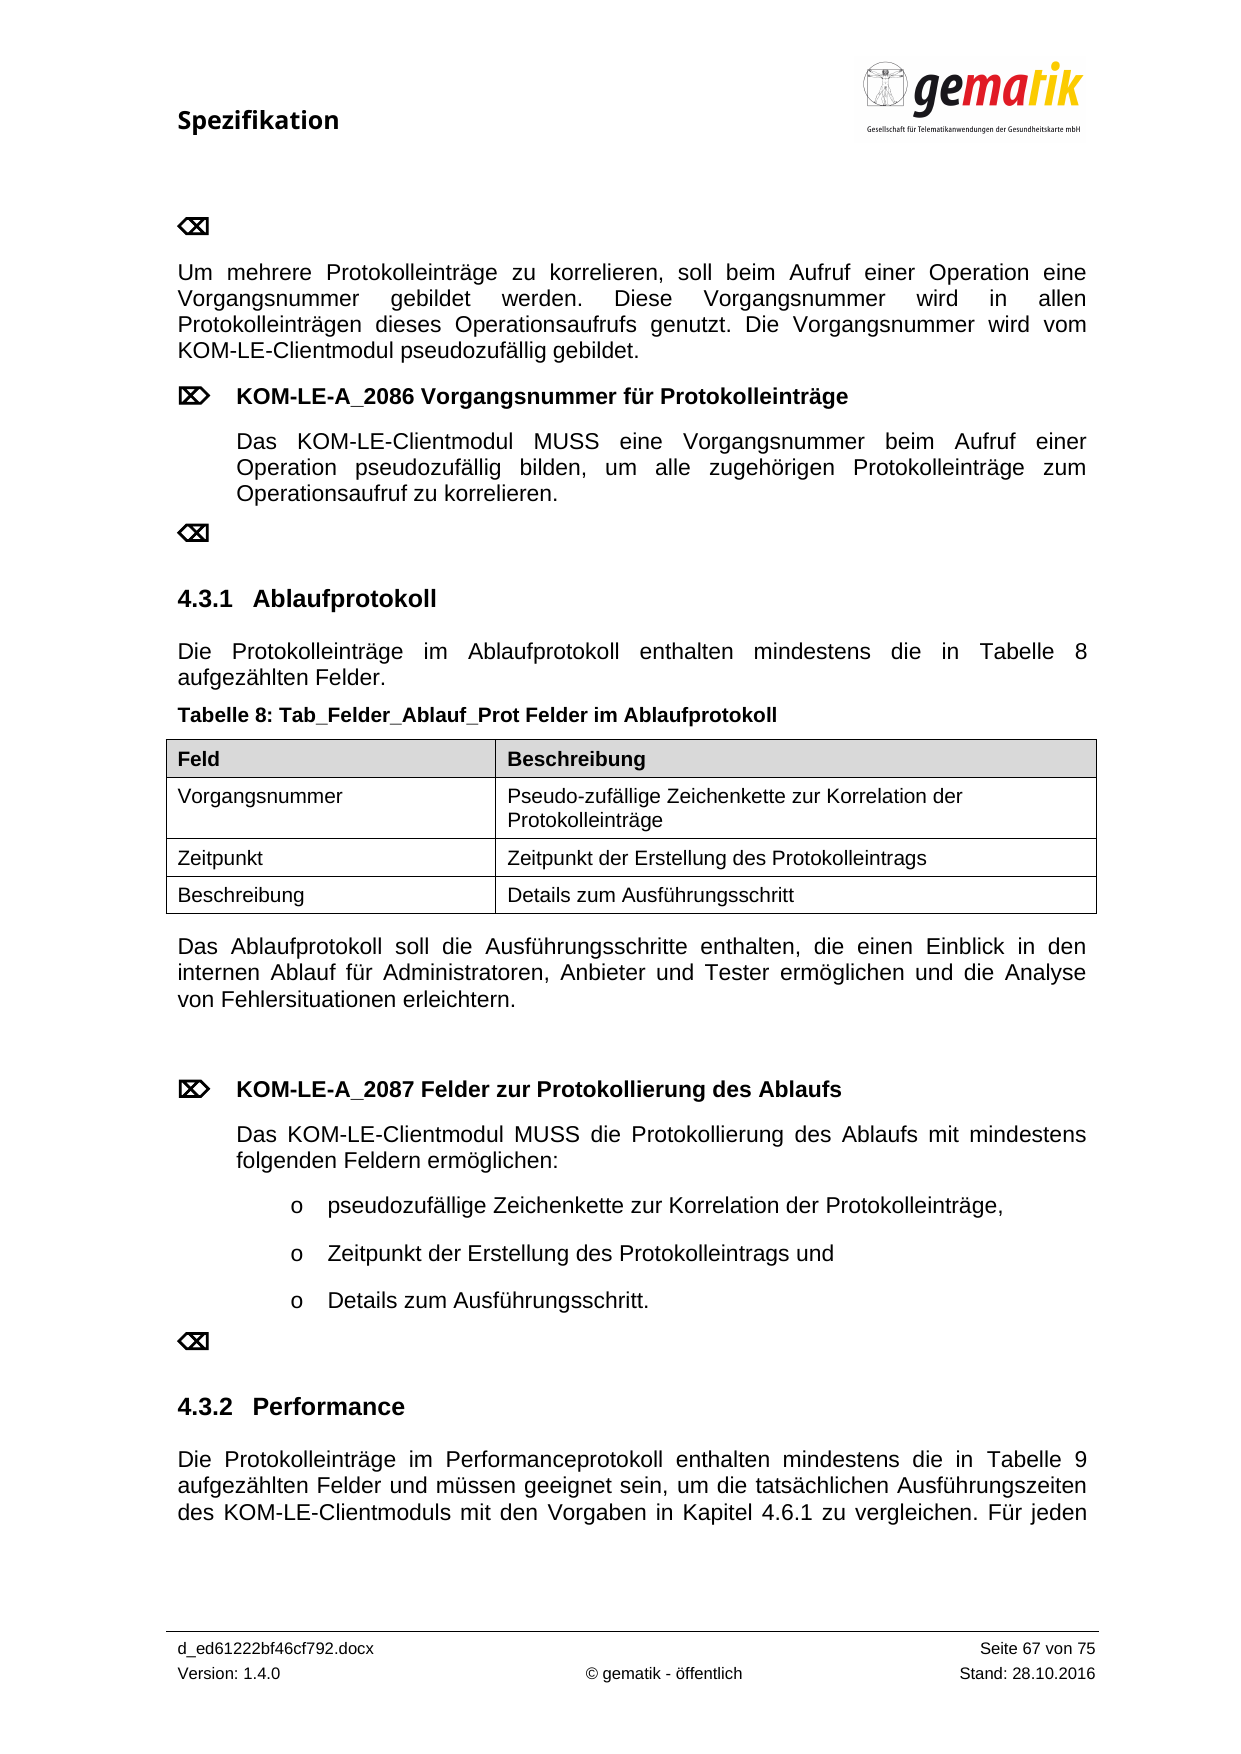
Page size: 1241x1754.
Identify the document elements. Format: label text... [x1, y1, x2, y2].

table_header Feld [167, 740, 495, 777]
list Zeitpunkt der Erstellung des Protokolleintrags und [290, 1239, 1087, 1268]
table_cell Beschreibung [167, 877, 495, 913]
subtitle Performance [177, 1392, 1087, 1421]
table_cell Zeitpunkt der Erstellung des Protokolleintrags [496, 839, 1096, 876]
list Details zum Ausführungsschritt. [290, 1287, 1087, 1315]
text Das KOM-LE-Clientmodul MUSS die Protokollierung des Ablaufs mit mindestens folgenden Feldern ermöglichen: [236, 1121, 1087, 1174]
subtitle Ablaufprotokoll [177, 584, 1087, 613]
text Das KOM-LE-Clientmodul MUSS eine Vorgangsnummer beim Aufruf einer Operation pseudozufällig bilden, um alle zugehörigen Protokolleinträge zum Operationsaufruf zu korrelieren. [236, 428, 1087, 507]
text Die Protokolleinträge im Ablaufprotokoll enthalten mindestens die in Tabelle 8 aufgezählten Felder. [177, 638, 1087, 690]
text Um mehrere Protokolleinträge zu korrelieren, soll beim Aufruf einer Operation eine Vorgangsnummer gebildet werden. Diese Vorgangsnummer wird in allen Protokolleinträgen dieses Operationsaufrufs genutzt. Die Vorgangsnummer wird vom KOM-LE-Clientmodul pseudozufällig gebildet. [177, 258, 1087, 364]
text KOM-LE-A_2087 Felder zur Protokollierung des Ablaufs [177, 1076, 1087, 1102]
table_cell Zeitpunkt [167, 839, 495, 876]
table_cell Details zum Ausführungsschritt [496, 877, 1096, 913]
table_header Beschreibung [496, 740, 1096, 777]
list pseudozufällige Zeichenkette zur Korrelation der Protokolleinträge, [290, 1192, 1087, 1221]
table_cell Pseudo-zufällige Zeichenkette zur Korrelation der Protokolleinträge [496, 778, 1096, 838]
picture [854, 56, 1086, 143]
text Das Ablaufprotokoll soll die Ausführungsschritte enthalten, die einen Einblick in den internen Ablauf für Administratoren, Anbieter und Tester ermöglichen und die Analyse von Fehlersituationen erleichtern. [177, 933, 1087, 1012]
text KOM-LE-A_2086 Vorgangsnummer für Protokolleinträge [177, 383, 1087, 409]
table_cell Vorgangsnummer [167, 778, 495, 838]
